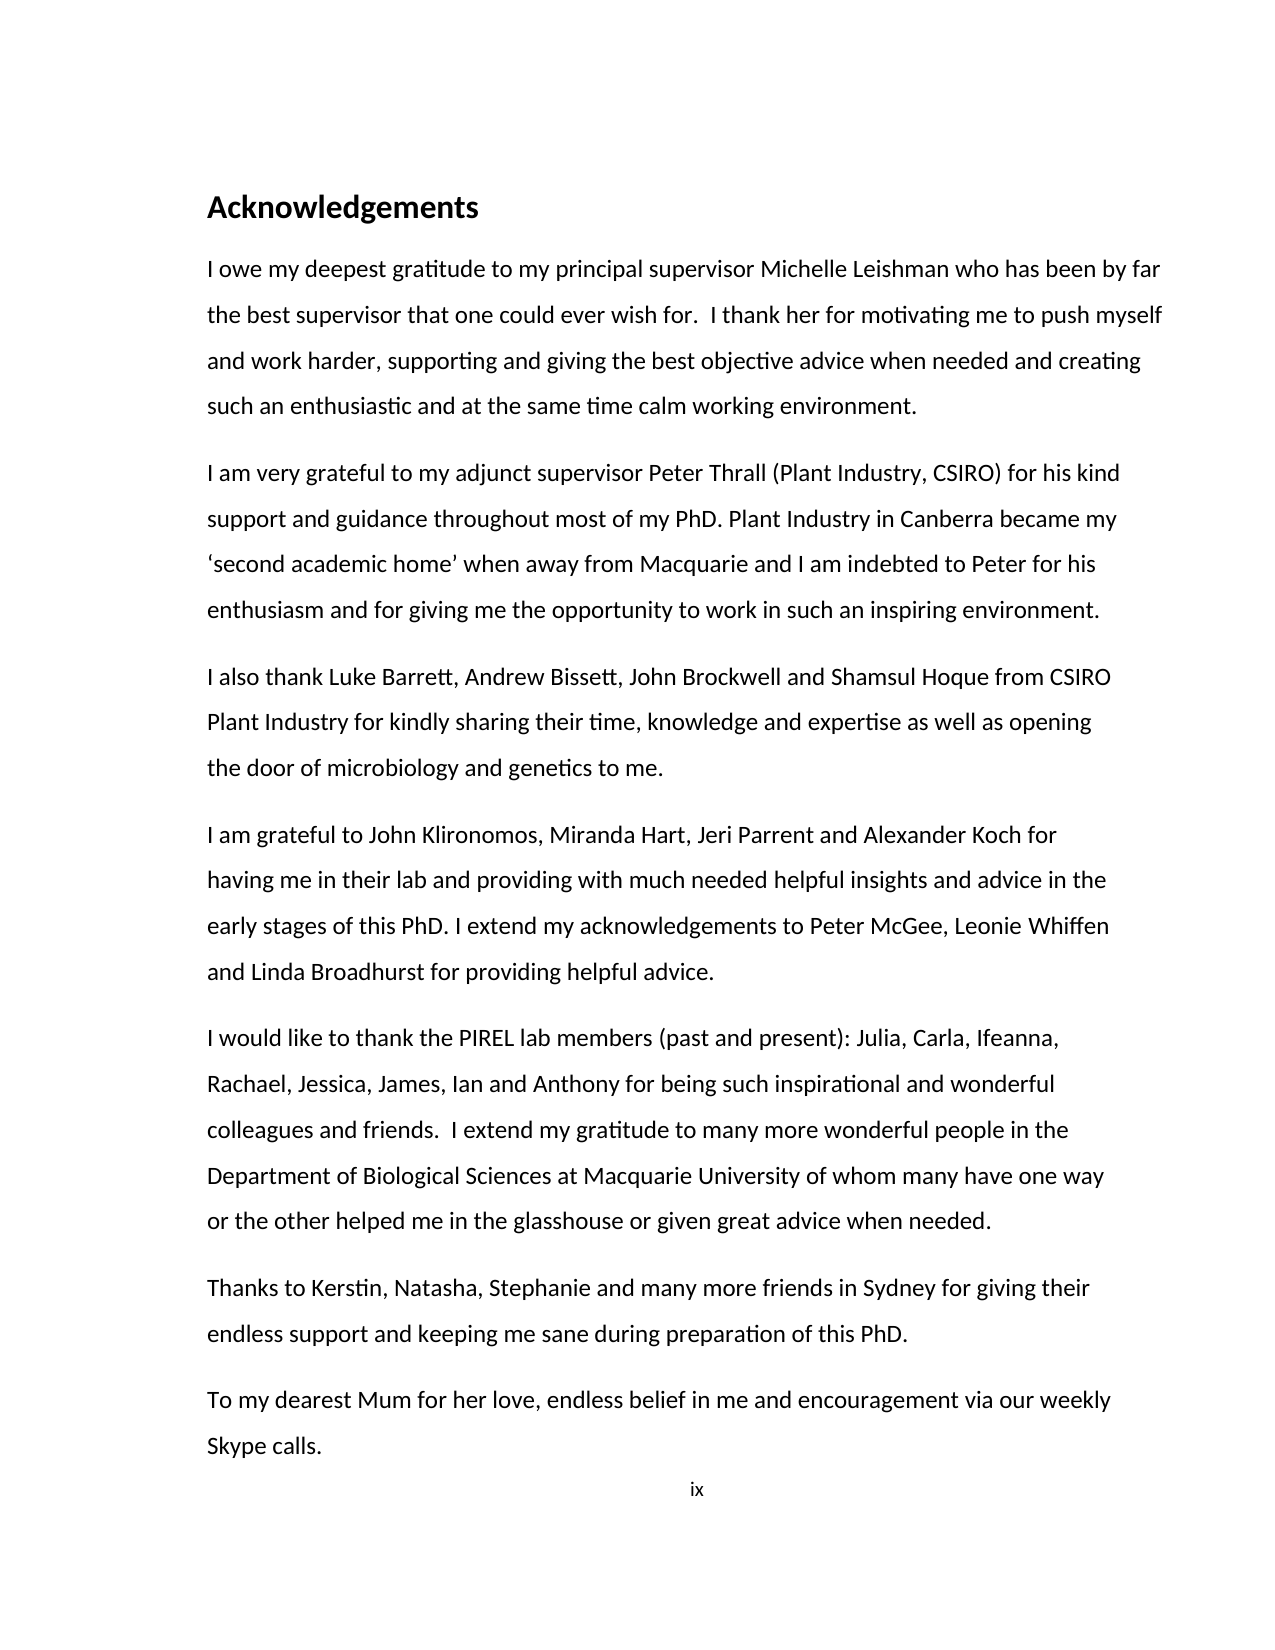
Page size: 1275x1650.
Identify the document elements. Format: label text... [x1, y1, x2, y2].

text Acknowledgements [207, 186, 1186, 226]
text I also thank Luke Barrett, Andrew Bissett, John Brockwell and Shamsul Hoque from CSIRO Plant Industry for kindly sharing their time, knowledge and expertise as well as opening the door of microbiology and genetics to me. [207, 661, 1127, 783]
text I owe my deepest gratitude to my principal supervisor Michelle Leishman who has been by far the best supervisor that one could ever wish for. I thank her for motivating me to push myself and work harder, supporting and giving the best objective advice when needed and creating such an enthusiastic and at the same time calm working environment. [207, 253, 1186, 421]
text I am grateful to John Klironomos, Miranda Hart, Jeri Parrent and Alexander Koch for having me in their lab and providing with much needed helpful insights and advice in the early stages of this PhD. I extend my acknowledgements to Peter McGee, Leonie Whiffen and Linda Broadhurst for providing helpful advice. [207, 819, 1127, 987]
text To my dearest Mum for her love, endless belief in me and encouragement via our weekly Skype calls. [207, 1384, 1127, 1461]
text Thanks to Kerstin, Natasha, Stephanie and many more friends in for giving their endless support and keeping me sane during preparation of this PhD. [207, 1272, 1127, 1348]
text I am very grateful to my adjunct supervisor Peter Thrall (Plant Industry, CSIRO) for his kind support and guidance throughout most of my PhD. Plant Industry in Canberra became my ‘second academic home’ when away from Macquarie and I am indebted to Peter for his enthusiasm and for giving me the opportunity to work in such an inspiring environment. [207, 457, 1127, 625]
text I would like to thank the PIREL lab members (past and present): Julia, Carla, Ifeanna, Rachael, Jessica, James, Ian and Anthony for being such inspirational and wonderful colleagues and friends. I extend my gratitude to many more wonderful people in the Department of Biological Sciences at Macquarie University of whom many have one way or the other helped me in the glasshouse or given great advice when needed. [207, 1023, 1127, 1236]
